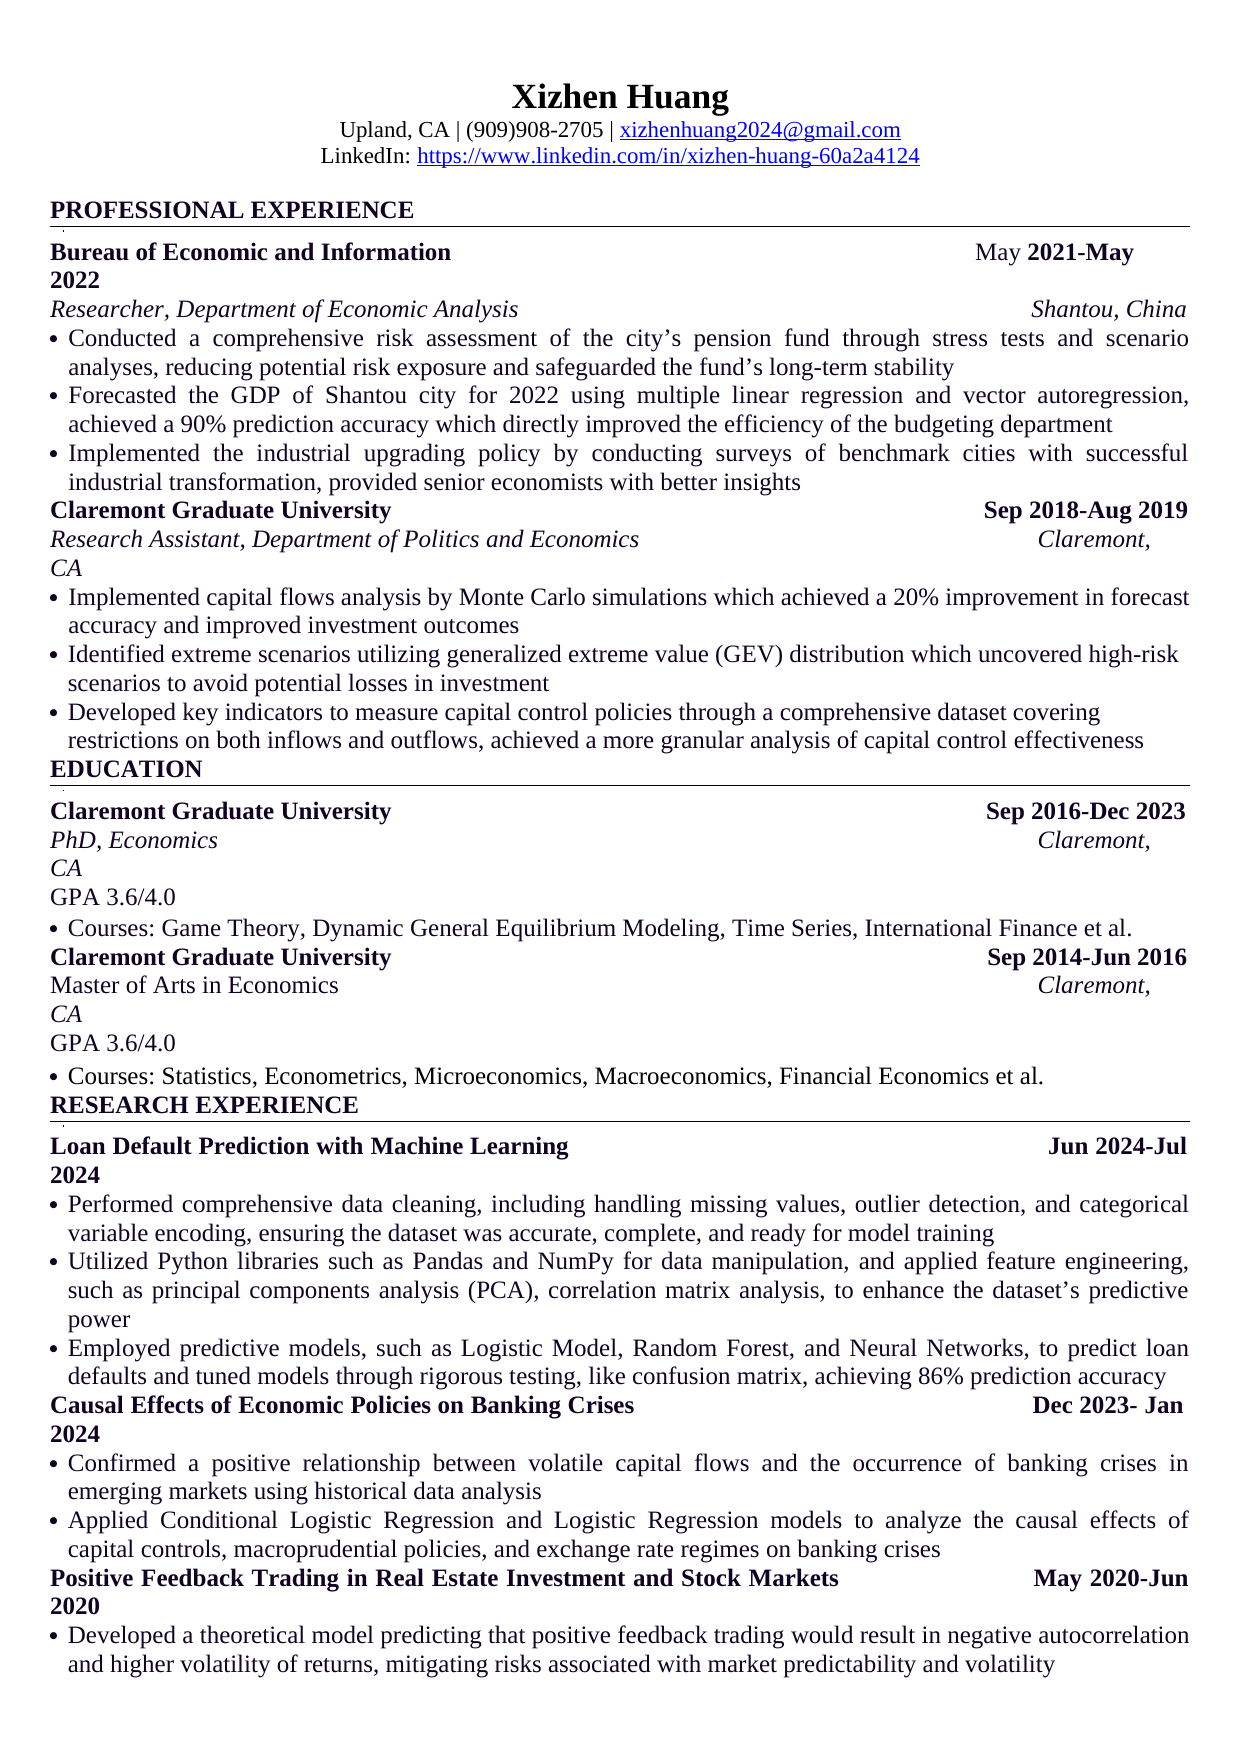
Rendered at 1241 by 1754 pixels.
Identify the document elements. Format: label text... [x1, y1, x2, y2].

subtitle PROFESSIONAL EXPERIENCE [50, 195, 1190, 226]
subtitle RESEARCH EXPERIENCE [50, 1090, 1190, 1121]
subtitle Courses: Game Theory, Dynamic General Equilibrium Modeling, Time Series, International Finance et al. [50, 913, 1190, 942]
list Identified extreme scenarios utilizing generalized extreme value (GEV) distribution which uncovered high-risk scenarios to avoid potential losses in investment [50, 639, 1190, 697]
list Utilized Python libraries such as Pandas and NumPy for data manipulation, and applied feature engineering, such as principal components analysis (PCA), correlation matrix analysis, to enhance the dataset’s predictive power [50, 1246, 1190, 1333]
list Developed key indicators to measure capital control policies through a comprehensive dataset covering restrictions on both inflows and outflows, achieved a more granular analysis of capital control effectiveness [50, 697, 1190, 754]
list Performed comprehensive data cleaning, including handling missing values, outlier detection, and categorical variable encoding, ensuring the dataset was accurate, complete, and ready for model training [50, 1189, 1190, 1246]
list Conducted a comprehensive risk assessment of the city’s pension fund through stress tests and scenario analyses, reducing potential risk exposure and safeguarded the fund’s long-term stability [50, 323, 1190, 381]
list Forecasted the GDP of Shantou city for 2022 using multiple linear regression and vector autoregression, achieved a 90% prediction accuracy which directly improved the efficiency of the budgeting department [50, 381, 1190, 438]
text Bureau of Economic and Information May 2021-May 2022 [50, 237, 1190, 294]
text Master of Arts in Economics Claremont, CA [50, 971, 1190, 1028]
list Implemented the industrial upgrading policy by conducting surveys of benchmark cities with successful industrial transformation, provided senior economists with better insights [50, 438, 1190, 496]
text Claremont Graduate University Sep 2018-Aug 2019 [50, 496, 1190, 524]
list Implemented capital flows analysis by Monte Carlo simulations which achieved a 20% improvement in forecast accuracy and improved investment outcomes [50, 582, 1190, 639]
list Courses: Statistics, Econometrics, Microeconomics, Macroeconomics, Financial Economics et al. [50, 1061, 1178, 1090]
subtitle EDUCATION [50, 754, 1190, 785]
subtitle Causal Effects of Economic Policies on Banking Crises Dec 2023- Jan 2024 [50, 1390, 1190, 1448]
text GPA 3.6/4.0 [50, 1028, 1190, 1057]
subtitle Loan Default Prediction with Machine Learning Jun 2024-Jul 2024 [50, 1131, 1190, 1189]
subtitle GPA 3.6/4.0 [50, 882, 1190, 911]
text Researcher, Department of Economic Analysis Shantou, China [50, 294, 1190, 323]
list Employed predictive models, such as Logistic Model, Random Forest, and Neural Networks, to predict loan defaults and tuned models through rigorous testing, like confusion matrix, achieving 86% prediction accuracy [50, 1333, 1190, 1390]
subtitle PhD, Economics Claremont, CA [50, 825, 1190, 882]
text Research Assistant, Department of Politics and Economics Claremont, CA [50, 524, 1190, 582]
list Applied Conditional Logistic Regression and Logistic Regression models to analyze the causal effects of capital controls, macroprudential policies, and exchange rate regimes on banking crises [50, 1505, 1190, 1563]
subtitle Claremont Graduate University Sep 2014-Jun 2016 [50, 942, 1190, 971]
subtitle Claremont Graduate University Sep 2016-Dec 2023 [50, 796, 1190, 825]
list Confirmed a positive relationship between volatile capital flows and the occurrence of banking crises in emerging markets using historical data analysis [50, 1448, 1190, 1505]
list Developed a theoretical model predicting that positive feedback trading would result in negative autocorrelation and higher volatility of returns, mitigating risks associated with market predictability and volatility [50, 1620, 1190, 1678]
subtitle Positive Feedback Trading in Real Estate Investment and Stock Markets May 2020-Jun 2020 [50, 1563, 1190, 1620]
